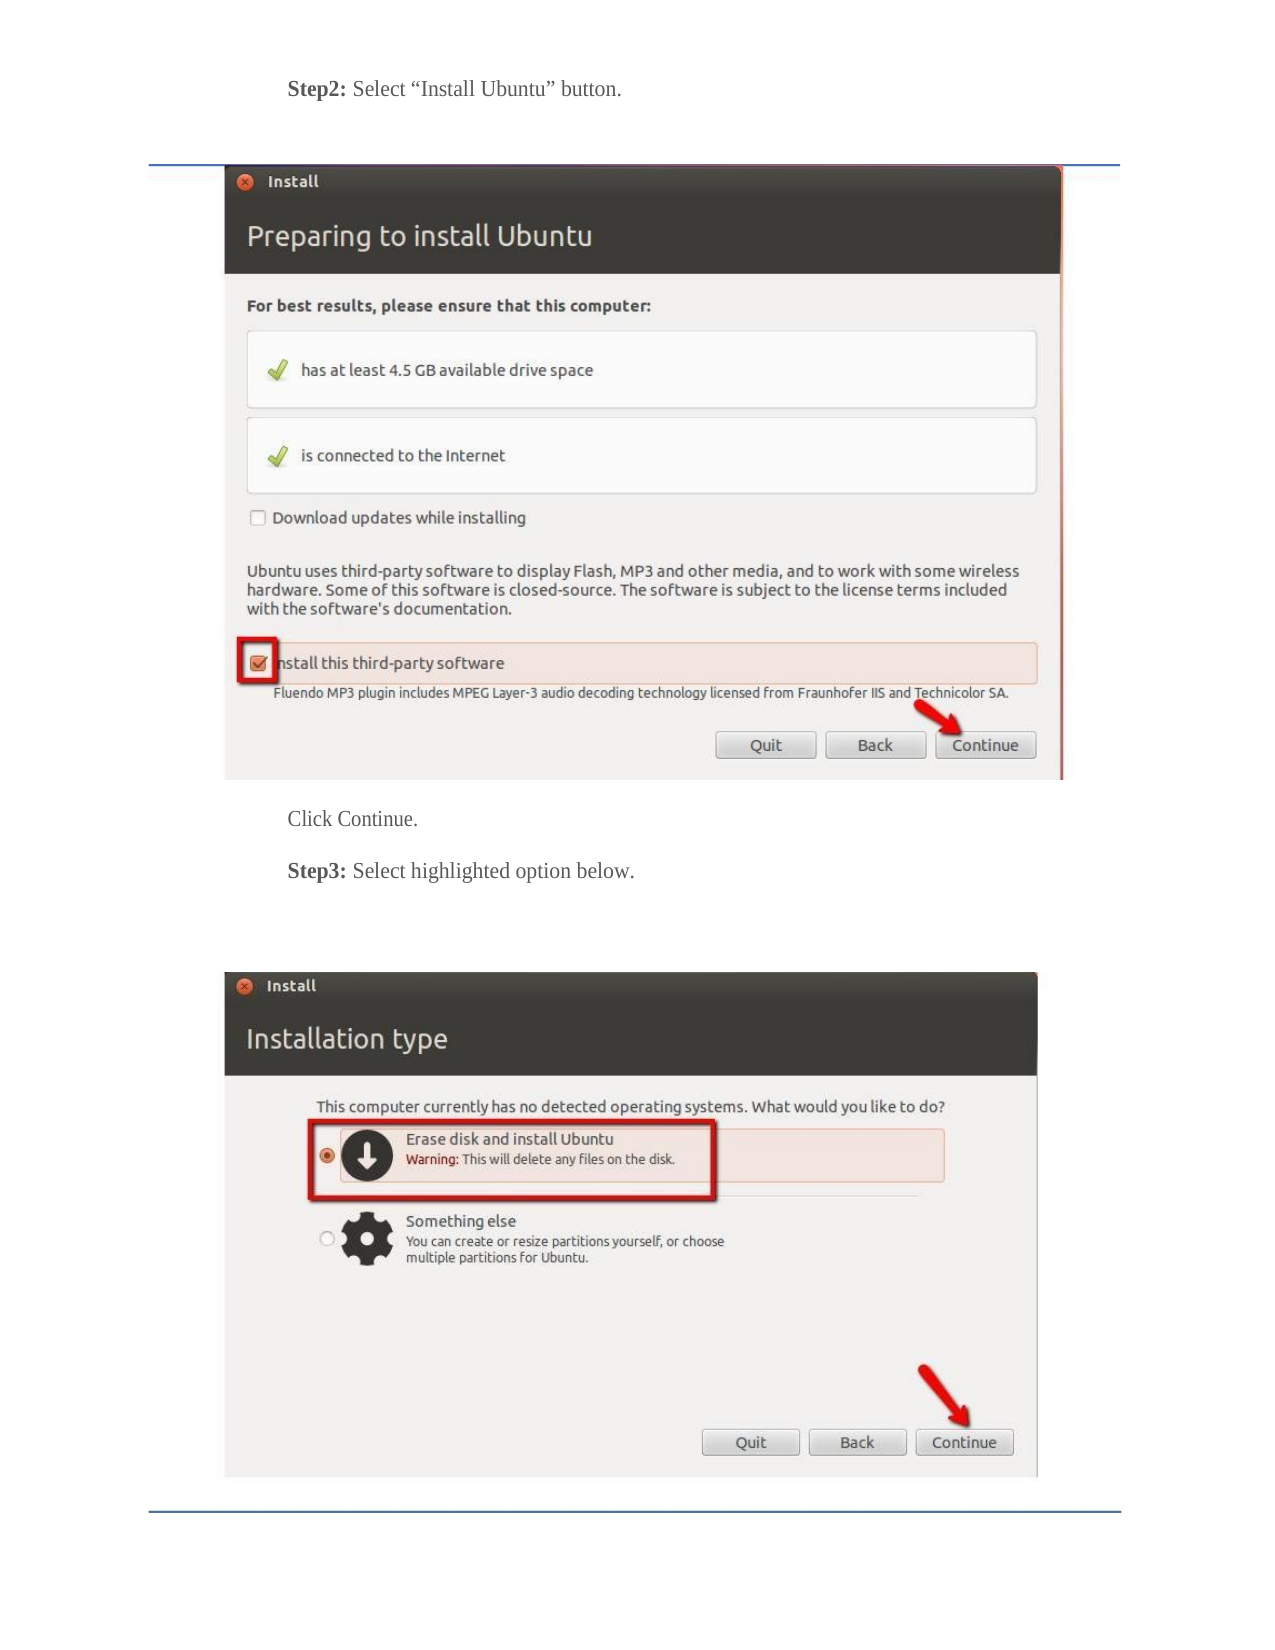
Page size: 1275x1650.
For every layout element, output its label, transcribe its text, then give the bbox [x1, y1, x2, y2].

text Step3: Select highlighted option below. [287, 857, 1200, 883]
picture [148, 164, 1121, 780]
picture [148, 972, 1122, 1513]
text Step2: Select “Install Ubuntu” button. [287, 75, 1200, 101]
